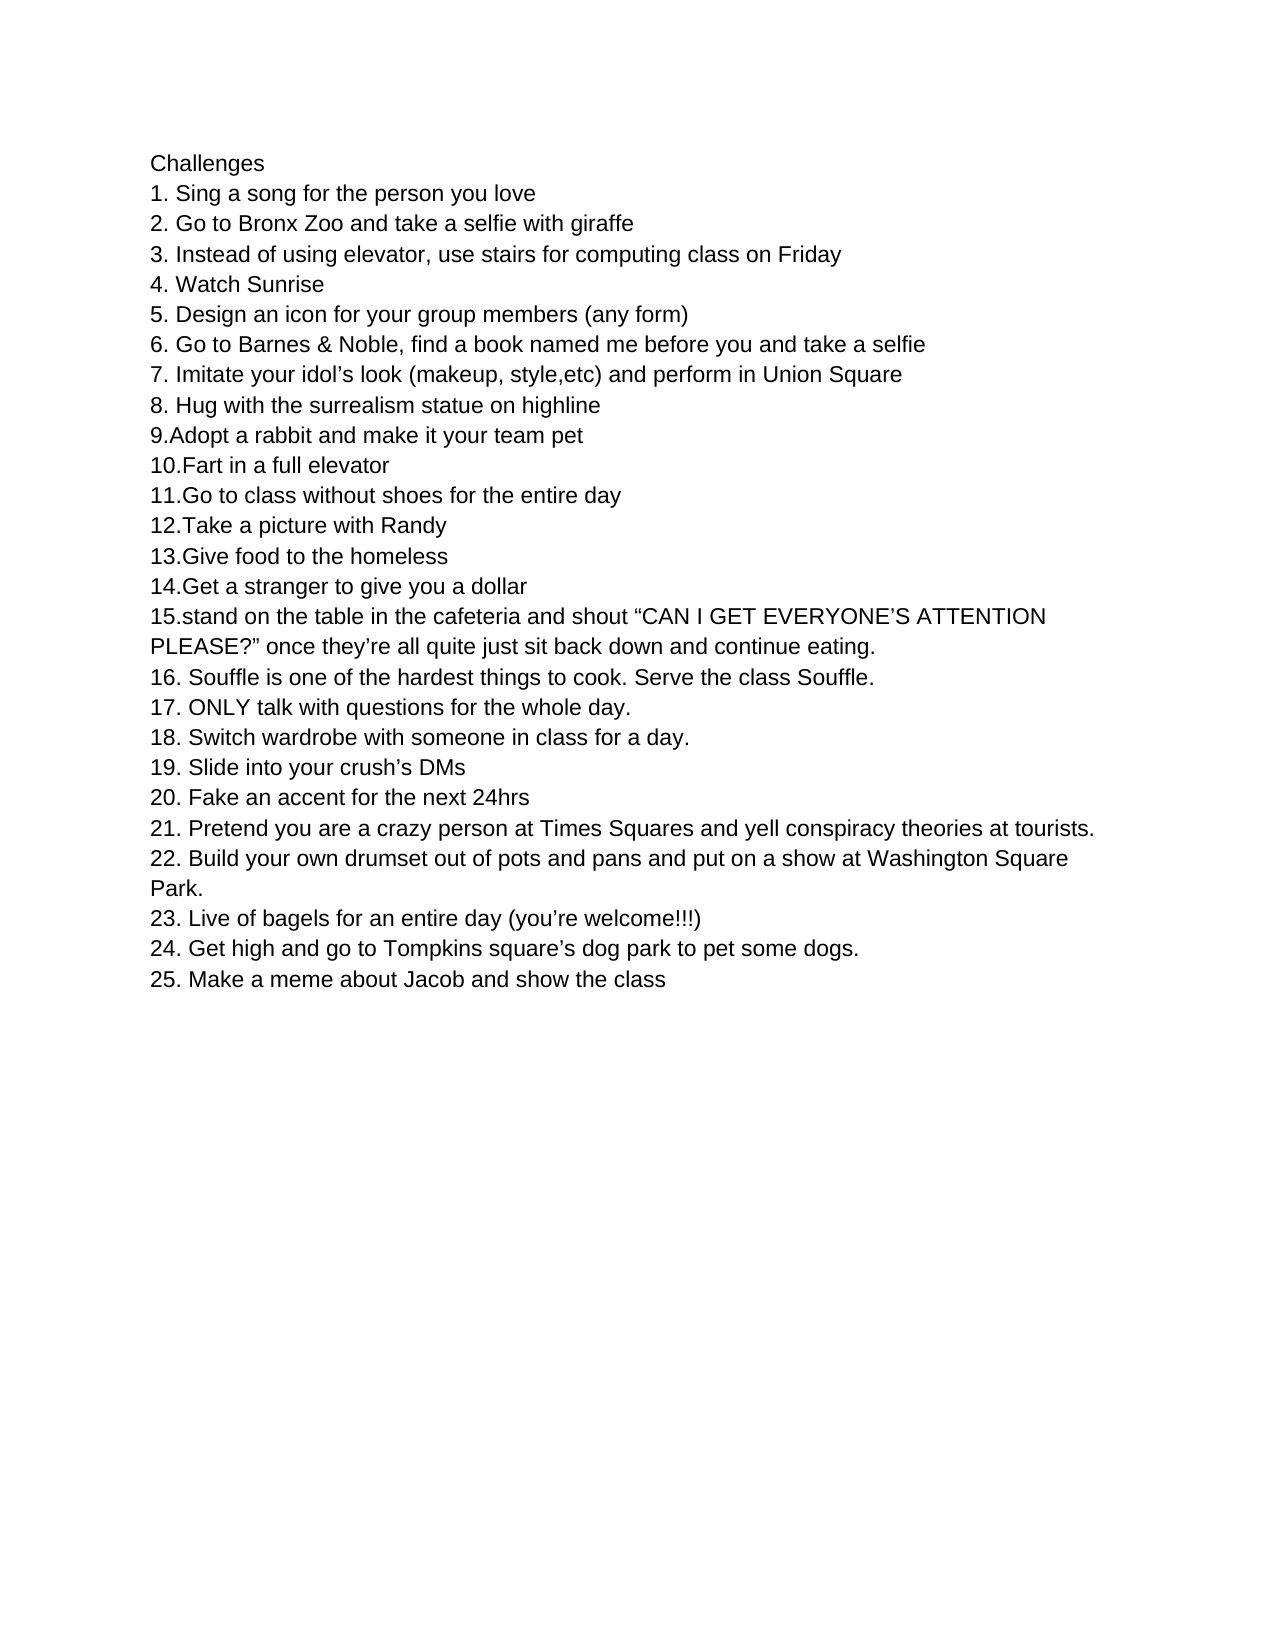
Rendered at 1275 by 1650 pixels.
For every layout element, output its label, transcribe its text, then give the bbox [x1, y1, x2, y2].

text 22. Build your own drumset out of pots and pans and put on a show at Washington Square Park. [150, 845, 1125, 901]
text Challenges [150, 150, 1125, 176]
text 11.Go to class without shoes for the entire day [150, 482, 1125, 509]
text 13.Give food to the homeless [150, 543, 1125, 569]
text 7. Imitate your idol’s look (makeup, style,etc) and perform in Union Square [150, 361, 1125, 388]
text 1. Sing a song for the person you love [150, 180, 1125, 207]
text 23. Live of bagels for an entire day (you’re welcome!!!) [150, 905, 1125, 932]
text 8. Hug with the surrealism statue on highline [150, 392, 1125, 418]
text 21. Pretend you are a crazy person at Times Squares and yell conspiracy theories at tourists. [150, 814, 1125, 841]
text 20. Fake an accent for the next 24hrs [150, 784, 1125, 811]
text 24. Get high and go to Tompkins square’s dog park to pet some dogs. [150, 935, 1125, 962]
text 14.Get a stranger to give you a dollar [150, 573, 1125, 599]
text 17. ONLY talk with questions for the whole day. [150, 694, 1125, 720]
text 5. Design an icon for your group members (any form) [150, 301, 1125, 327]
text 6. Go to Barnes & Noble, find a book named me before you and take a selfie [150, 331, 1125, 358]
text 10.Fart in a full elevator [150, 452, 1125, 478]
text 25. Make a meme about Jacob and show the class [150, 966, 1125, 992]
text 15.stand on the table in the cafeteria and shout “CAN I GET EVERYONE’S ATTENTION PLEASE?” once they’re all quite just sit back down and continue eating. [150, 603, 1125, 660]
text 9.Adopt a rabbit and make it your team pet [150, 422, 1125, 448]
text 19. Slide into your crush’s DMs [150, 754, 1125, 781]
text 18. Switch wardrobe with someone in class for a day. [150, 724, 1125, 750]
text 12.Take a picture with Randy [150, 512, 1125, 539]
text 16. Souffle is one of the hardest things to cook. Serve the class Souffle. [150, 663, 1125, 690]
text 2. Go to Bronx Zoo and take a selfie with giraffe [150, 210, 1125, 237]
text 3. Instead of using elevator, use stairs for computing class on Friday [150, 241, 1125, 267]
text 4. Watch Sunrise [150, 271, 1125, 297]
